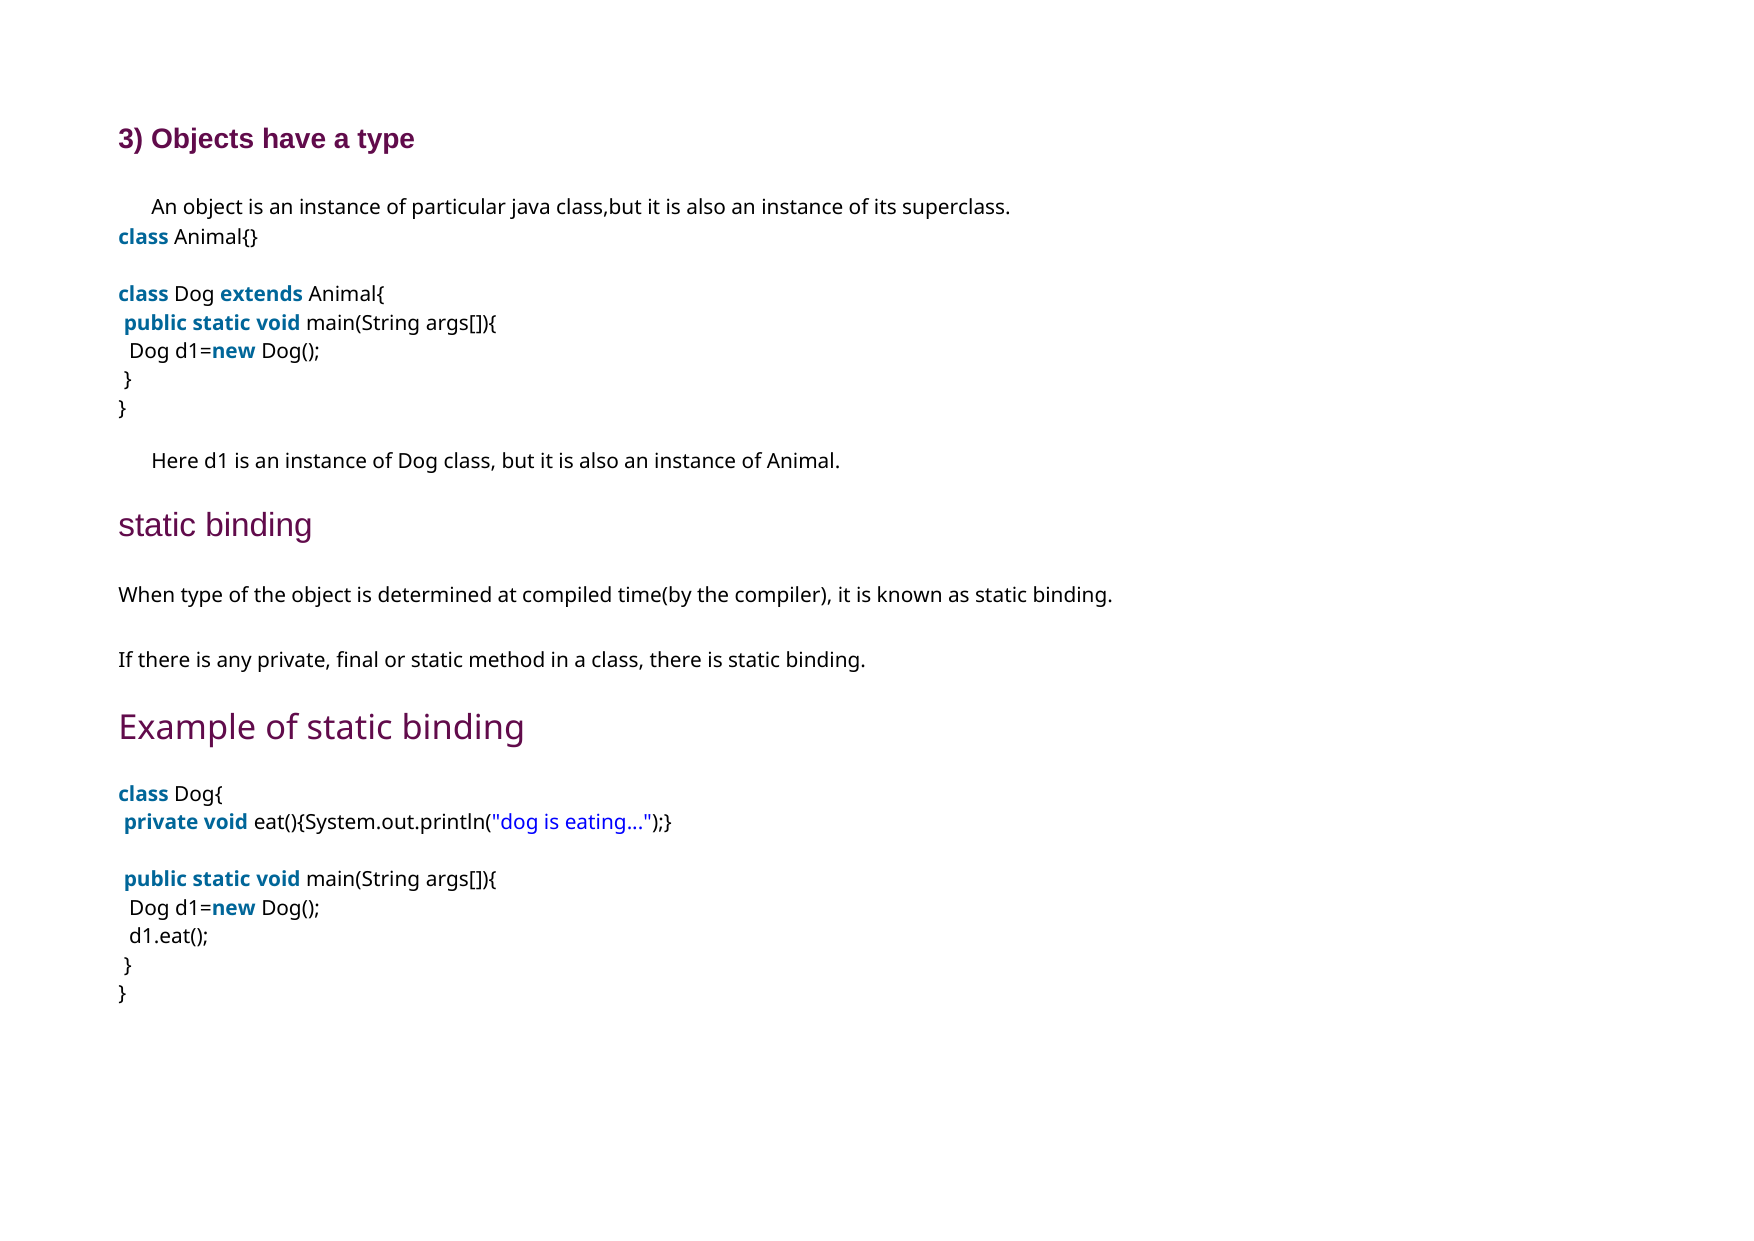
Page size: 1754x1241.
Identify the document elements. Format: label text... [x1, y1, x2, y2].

text private void eat(){System.out.println("dog is eating...");} [118, 807, 1636, 836]
text } [118, 393, 1636, 421]
text Dog d1=new Dog(); [118, 893, 1636, 921]
text } [118, 950, 1636, 978]
text When type of the object is determined at compiled time(by the compiler), it is known as static binding. [118, 573, 1636, 609]
text public static void main(String args[]){ [118, 864, 1636, 893]
text If there is any private, final or static method in a class, there is static binding. [118, 638, 1636, 674]
table_header Here d1 is an instance of Dog class, but it is also an instance of Animal. [118, 437, 912, 476]
text class Dog{ [118, 779, 1636, 807]
text class Dog extends Animal{ [118, 279, 1636, 308]
text Dog d1=new Dog(); [118, 336, 1636, 364]
text d1.eat(); [118, 921, 1636, 950]
text class Animal{} [118, 222, 1636, 251]
text public static void main(String args[]){ [118, 308, 1636, 336]
table_header An object is an instance of particular java class,but it is also an instance of its superclass. [118, 183, 1100, 222]
text Example of static binding [118, 703, 1636, 750]
text } [118, 364, 1636, 393]
text 3) Objects have a type [118, 118, 1636, 154]
text } [118, 978, 1636, 1007]
text static binding [118, 505, 1636, 544]
